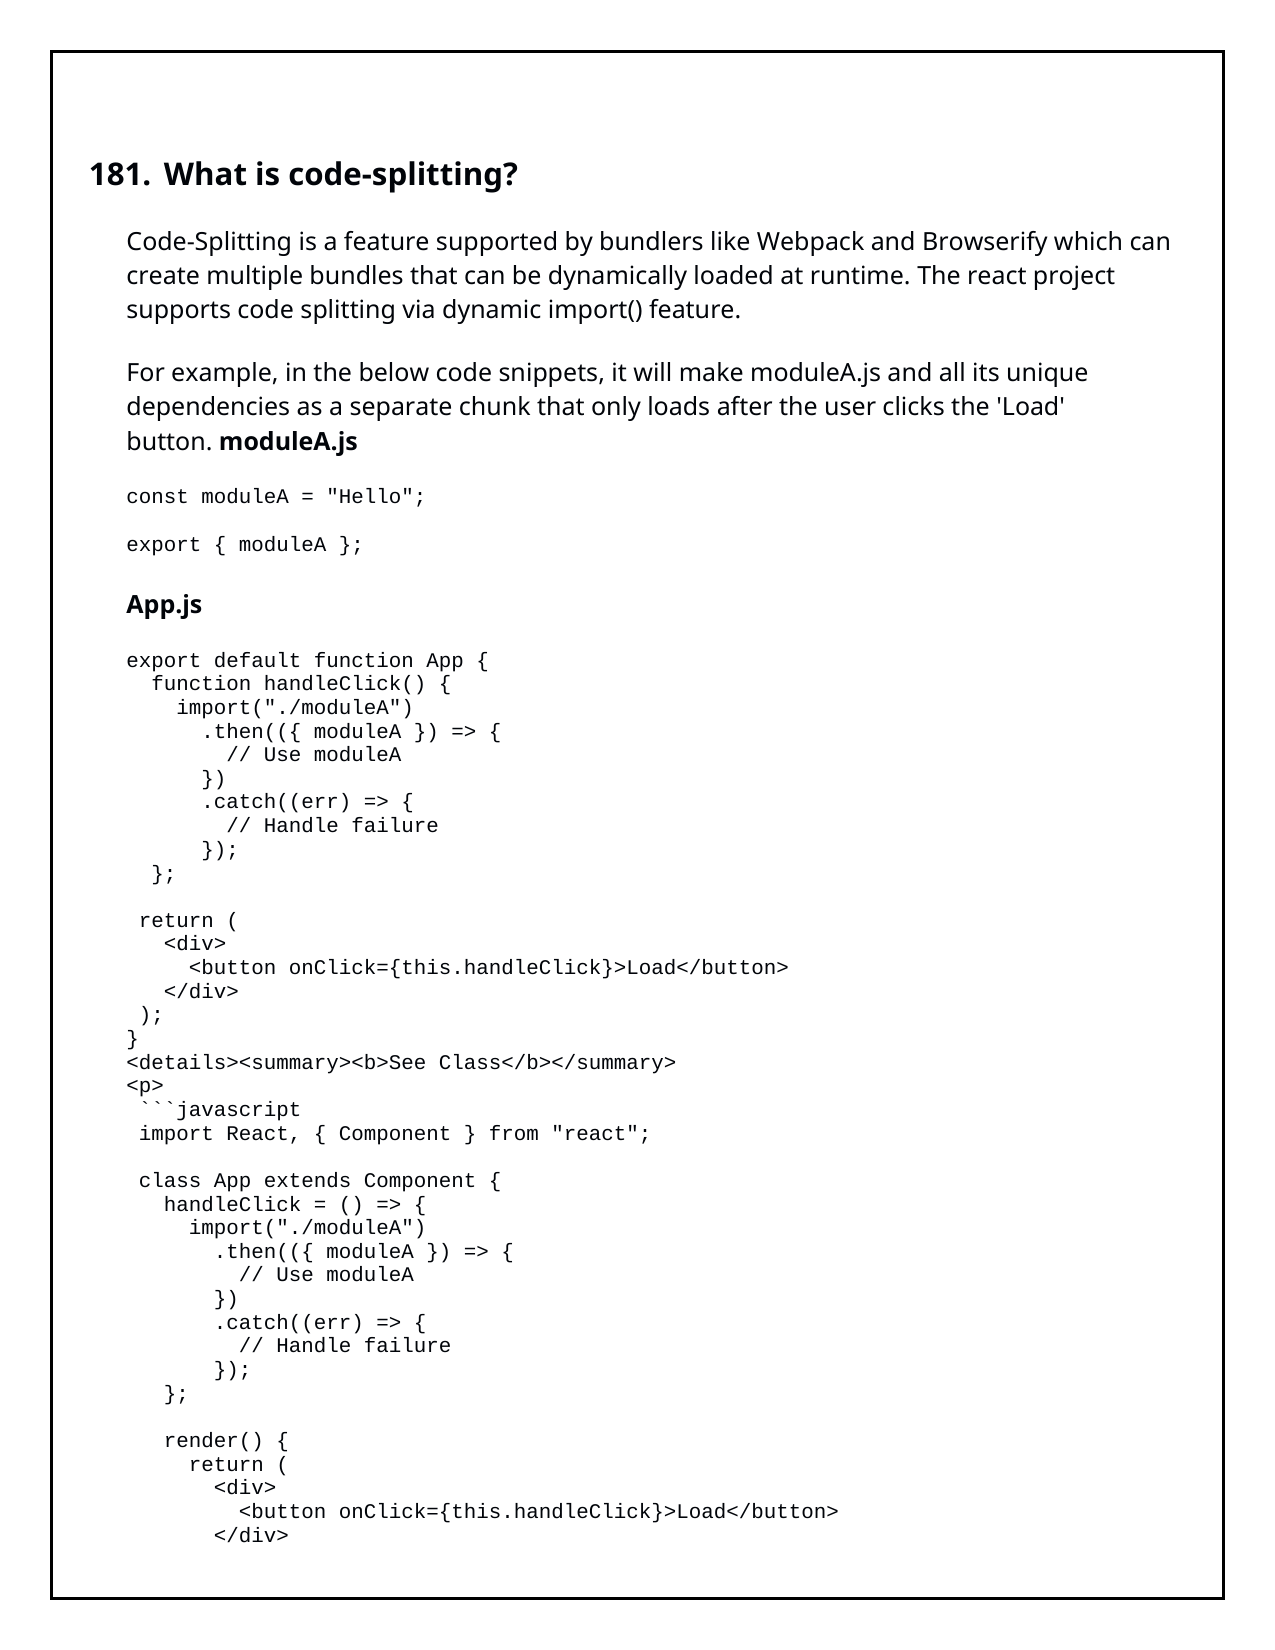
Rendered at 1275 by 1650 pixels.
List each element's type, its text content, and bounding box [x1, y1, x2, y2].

text }) [126, 768, 1186, 792]
text }; [126, 862, 1186, 886]
text return ( [126, 910, 1186, 933]
text Code-Splitting is a feature supported by bundlers like Webpack and Browserify which can create multiple bundles that can be dynamically loaded at runtime. The react project supports code splitting via dynamic import() feature. [126, 224, 1186, 326]
text function handleClick() { [126, 673, 1186, 697]
text App.js [126, 586, 1186, 621]
text export default function App { [126, 650, 1186, 673]
text const moduleA = "Hello"; [126, 486, 1186, 510]
text <button onClick={this.handleClick}>Load</button> [126, 957, 1186, 981]
text </div> [126, 981, 1186, 1004]
text return ( [126, 1454, 1186, 1477]
text <p> [126, 1075, 1186, 1099]
text .catch((err) => { [126, 792, 1186, 815]
text </div> [126, 1524, 1186, 1548]
text import React, { Component } from "react"; [126, 1123, 1186, 1146]
text class App extends Component { [126, 1170, 1186, 1193]
text handleClick = () => { [126, 1193, 1186, 1217]
text .catch((err) => { [126, 1312, 1186, 1335]
text // Use moduleA [126, 1264, 1186, 1288]
text // Handle failure [126, 815, 1186, 839]
list What is code-splitting? [89, 152, 1186, 194]
text // Use moduleA [126, 744, 1186, 768]
text .then(({ moduleA }) => { [126, 721, 1186, 744]
text // Handle failure [126, 1335, 1186, 1359]
text } [126, 1028, 1186, 1052]
text <div> [126, 933, 1186, 957]
text }); [126, 1359, 1186, 1383]
text render() { [126, 1430, 1186, 1454]
text export { moduleA }; [126, 534, 1186, 557]
text <details><summary><b>See Class</b></summary> [126, 1052, 1186, 1075]
text }; [126, 1383, 1186, 1406]
text ); [126, 1004, 1186, 1028]
text For example, in the below code snippets, it will make moduleA.js and all its unique dependencies as a separate chunk that only loads after the user clicks the 'Load' button. moduleA.js [126, 355, 1186, 457]
text }) [126, 1288, 1186, 1312]
text ```javascript [126, 1099, 1186, 1123]
text import("./moduleA") [126, 697, 1186, 721]
text <button onClick={this.handleClick}>Load</button> [126, 1501, 1186, 1524]
text .then(({ moduleA }) => { [126, 1241, 1186, 1264]
text <div> [126, 1477, 1186, 1501]
text }); [126, 839, 1186, 862]
text import("./moduleA") [126, 1217, 1186, 1241]
